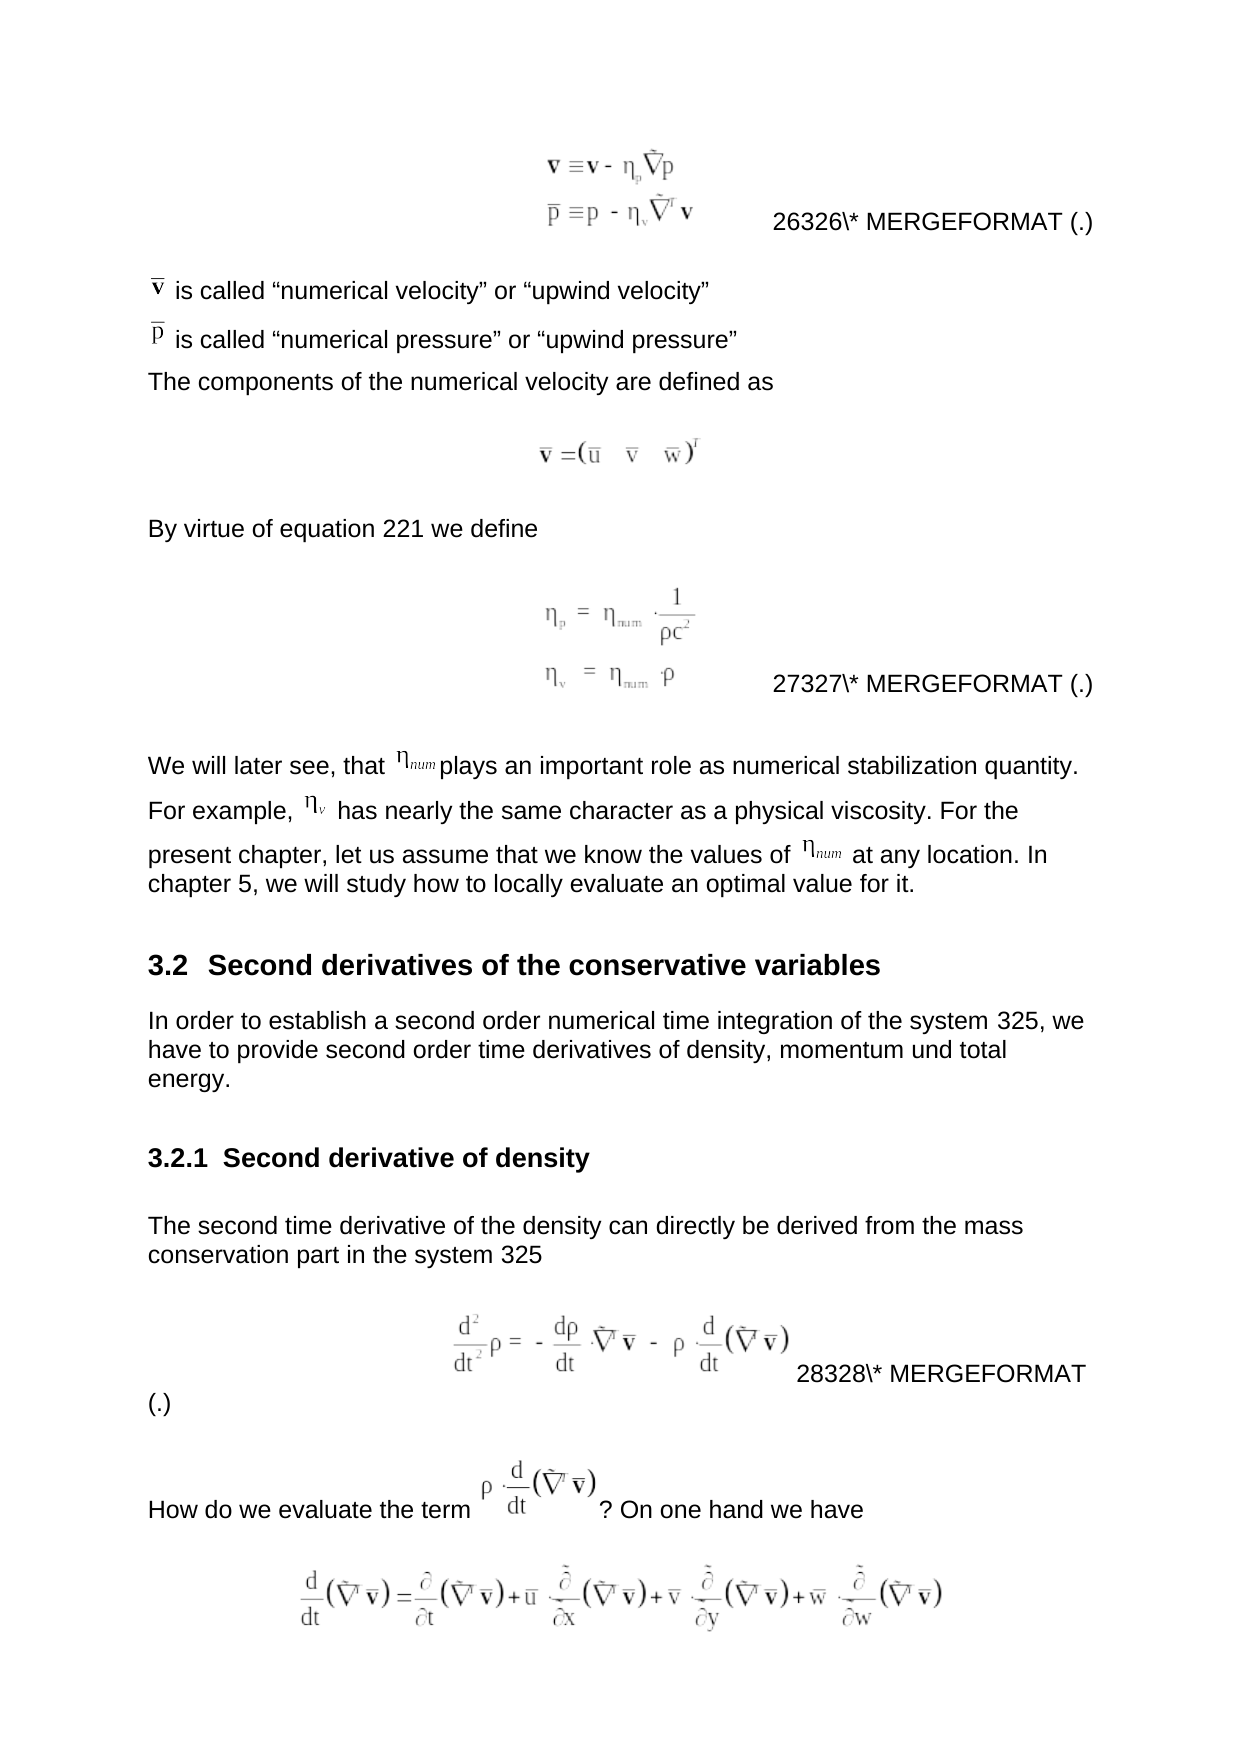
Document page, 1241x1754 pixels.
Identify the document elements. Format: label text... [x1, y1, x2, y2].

text The second time derivative of the density can directly be derived from the mass conservation part in the system [148, 1211, 1093, 1269]
text By virtue of equation we define [148, 514, 1093, 543]
text is called “numerical velocity” or “upwind velocity” [148, 273, 1093, 305]
text The components of the numerical velocity are defined as [148, 367, 1093, 395]
text We will later see, that plays an important role as numerical stabilization quantity. For example, has nearly the same character as a physical viscosity. For the present chapter, let us assume that we know the values of at any location. In chapter 5, we will study how to locally evaluate an optimal value for it. [148, 736, 1093, 898]
text How do we evaluate the term ? On one hand we have [148, 1454, 1093, 1524]
text In order to establish a second order numerical time integration of the system , we have to provide second order time derivatives of density, momentum und total energy. [148, 1006, 1093, 1092]
text is called “numerical pressure” or “upwind pressure” [148, 318, 1093, 354]
subtitle Second derivative of density [148, 1142, 1093, 1174]
subtitle Second derivatives of the conservative variables [148, 948, 1093, 981]
